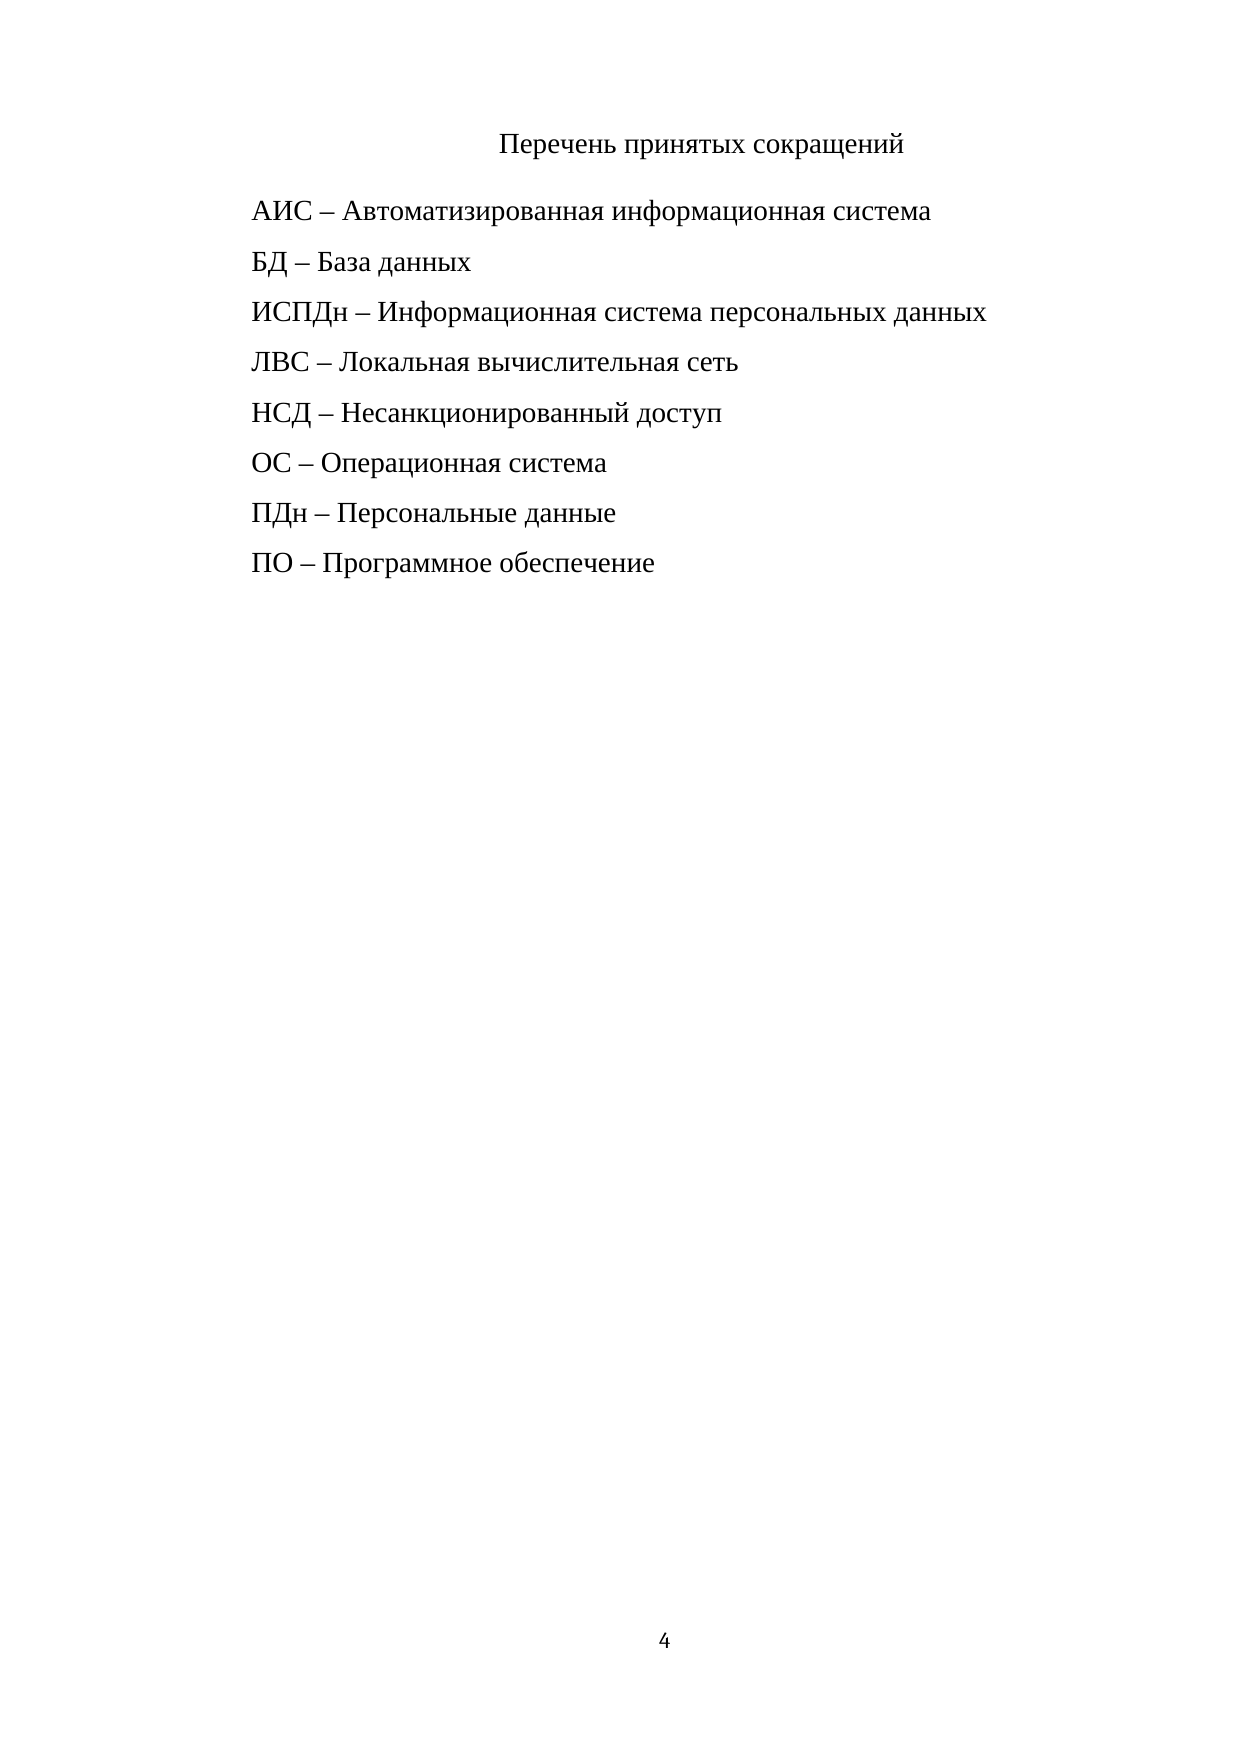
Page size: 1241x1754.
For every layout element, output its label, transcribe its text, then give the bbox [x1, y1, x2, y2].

text БД – База данных [177, 244, 1152, 277]
text ЛВС – Локальная вычислительная сеть [177, 344, 1152, 378]
text ОС – Операционная система [177, 445, 1152, 478]
text ПДн – Персональные данные [177, 495, 1152, 529]
text Перечень принятых сокращений [177, 126, 1152, 160]
text ПО – Программное обеспечение [177, 546, 1152, 579]
text ИСПДн – Информационная система персональных данных [177, 294, 1152, 328]
text АИС – Автоматизированная информационная система [177, 193, 1152, 227]
text НСД – Несанкционированный доступ [177, 395, 1152, 428]
